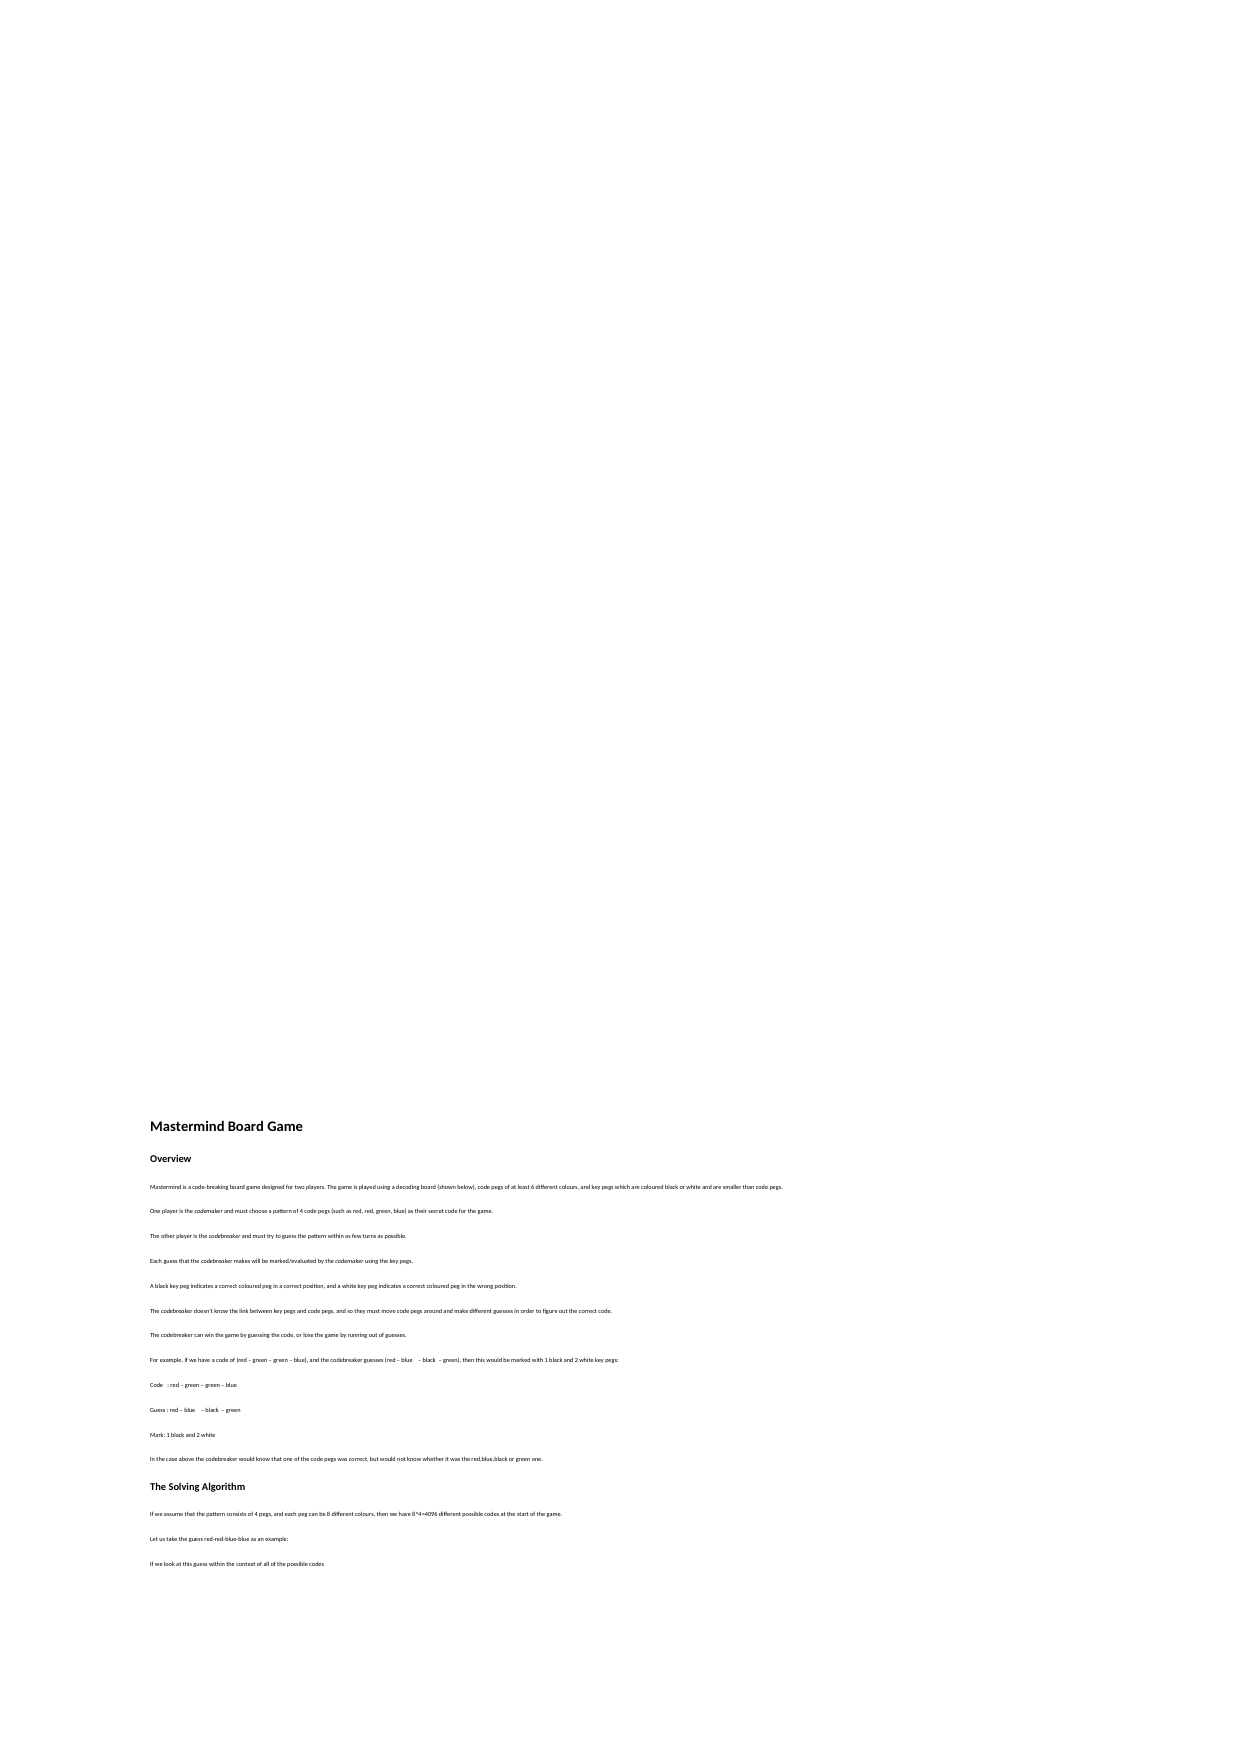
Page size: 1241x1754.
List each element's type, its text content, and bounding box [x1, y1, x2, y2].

text Mastermind Board Game [150, 1117, 1090, 1135]
